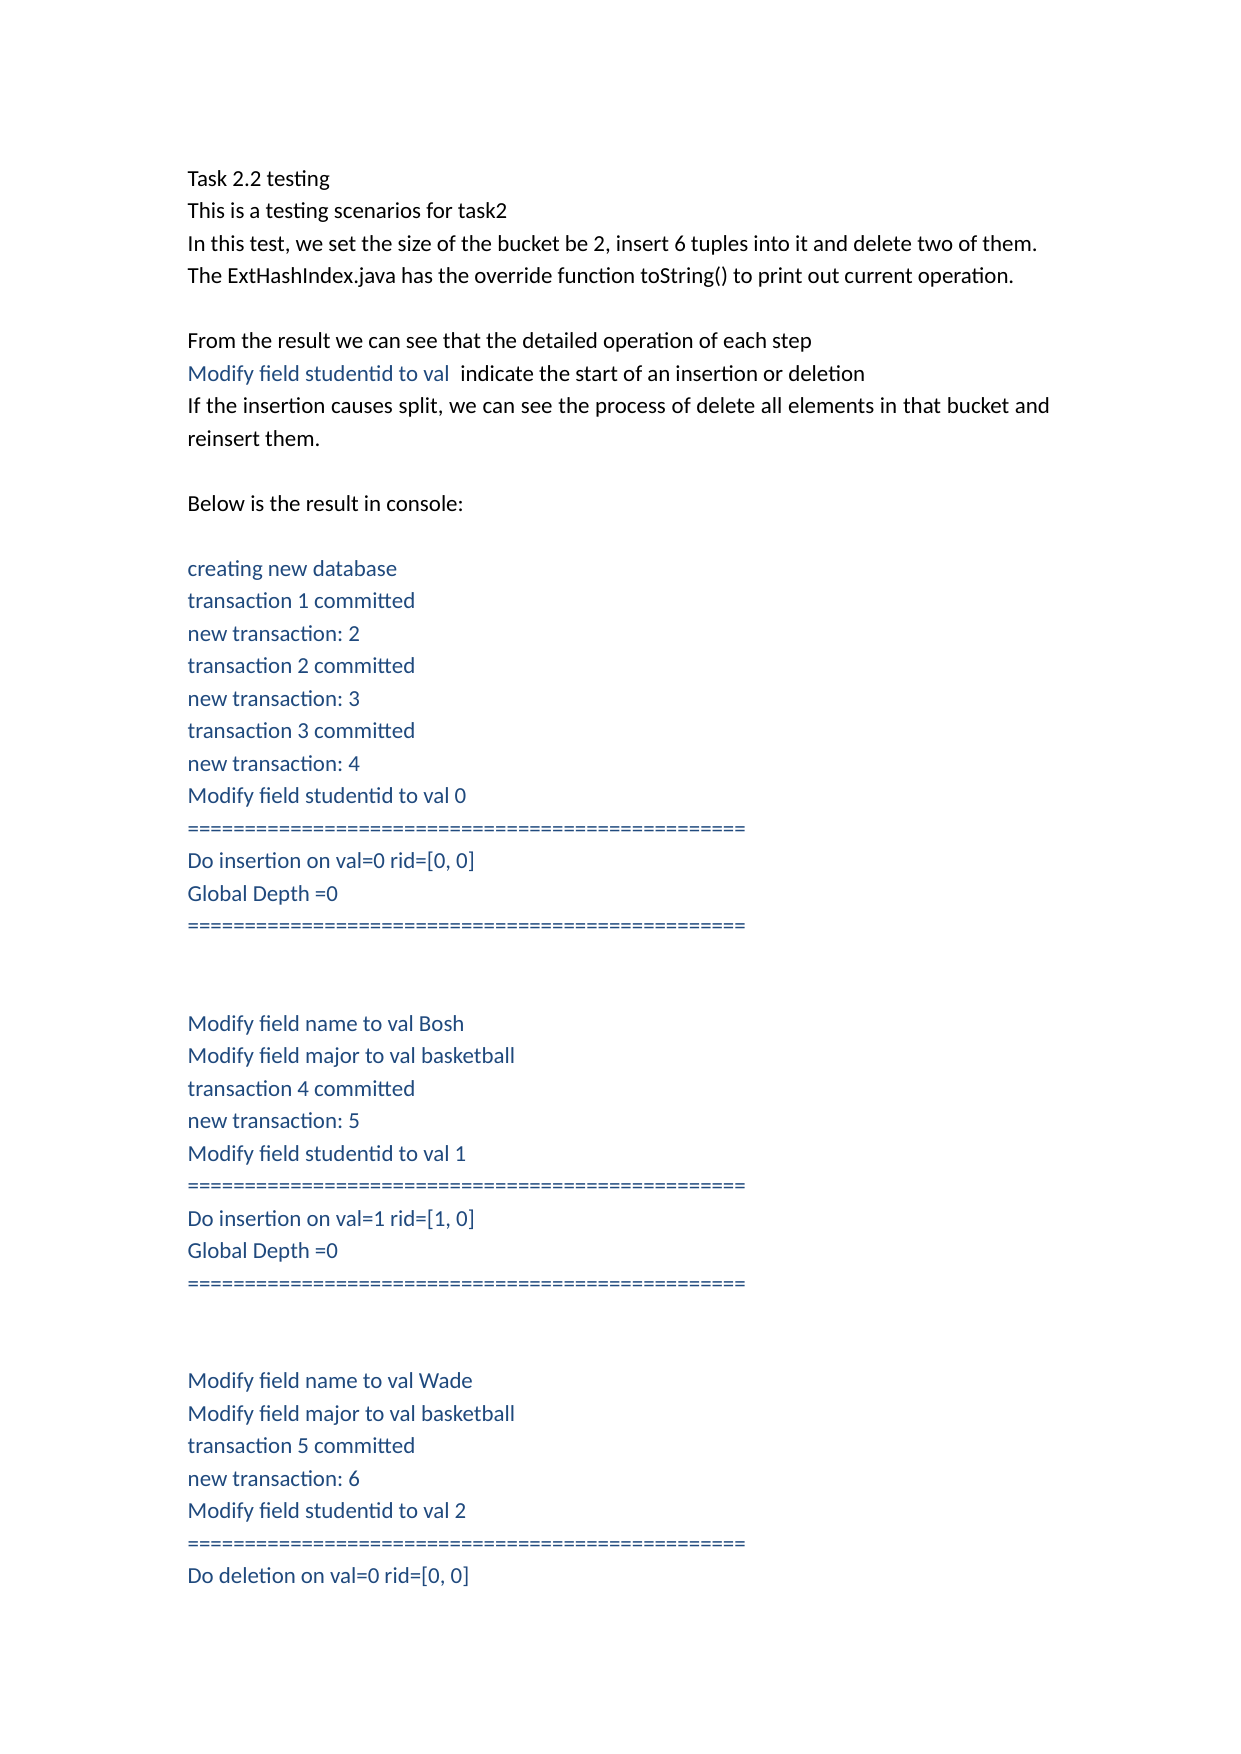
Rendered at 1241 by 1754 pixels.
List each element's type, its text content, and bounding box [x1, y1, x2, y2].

text Do insertion on val=1 rid=[1, 0] [187, 1202, 1053, 1234]
text Modify field major to val basketball [187, 1039, 1053, 1072]
text Global Depth =0 [187, 1234, 1053, 1267]
text The ExtHashIndex.java has the override function toString() to print out current operation. [187, 259, 1053, 292]
text Modify field studentid to val 0 [187, 779, 1053, 812]
text transaction 5 committed [187, 1429, 1053, 1462]
text Modify field studentid to val indicate the start of an insertion or deletion [187, 357, 1053, 389]
text new transaction: 3 [187, 682, 1053, 714]
text Modify field studentid to val 2 [187, 1494, 1053, 1527]
text Global Depth =0 [187, 877, 1053, 909]
text new transaction: 6 [187, 1462, 1053, 1494]
text If the insertion causes split, we can see the process of delete all elements in that bucket and reinsert them. [187, 389, 1053, 454]
text transaction 3 committed [187, 714, 1053, 747]
text transaction 4 committed [187, 1072, 1053, 1104]
text new transaction: 4 [187, 747, 1053, 779]
text ================================================= [187, 1169, 1053, 1202]
text transaction 2 committed [187, 649, 1053, 682]
text new transaction: 2 [187, 617, 1053, 649]
text From the result we can see that the detailed operation of each step [187, 324, 1053, 357]
text transaction 1 committed [187, 584, 1053, 617]
text Do deletion on val=0 rid=[0, 0] [187, 1559, 1053, 1592]
text Modify field major to val basketball [187, 1397, 1053, 1429]
text ================================================= [187, 812, 1053, 844]
text This is a testing scenarios for task2 [187, 194, 1053, 227]
text ================================================= [187, 1267, 1053, 1299]
text creating new database [187, 552, 1053, 584]
text Task 2.2 testing [187, 162, 1053, 194]
text Modify field studentid to val 1 [187, 1137, 1053, 1169]
text Modify field name to val Wade [187, 1364, 1053, 1397]
text Modify field name to val Bosh [187, 1007, 1053, 1039]
text In this test, we set the size of the bucket be 2, insert 6 tuples into it and delete two of them. [187, 227, 1053, 259]
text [187, 1527, 1053, 1559]
text Below is the result in console: [187, 487, 1053, 519]
text new transaction: 5 [187, 1104, 1053, 1137]
text ================================================= [187, 909, 1053, 942]
text Do insertion on val=0 rid=[0, 0] [187, 844, 1053, 877]
